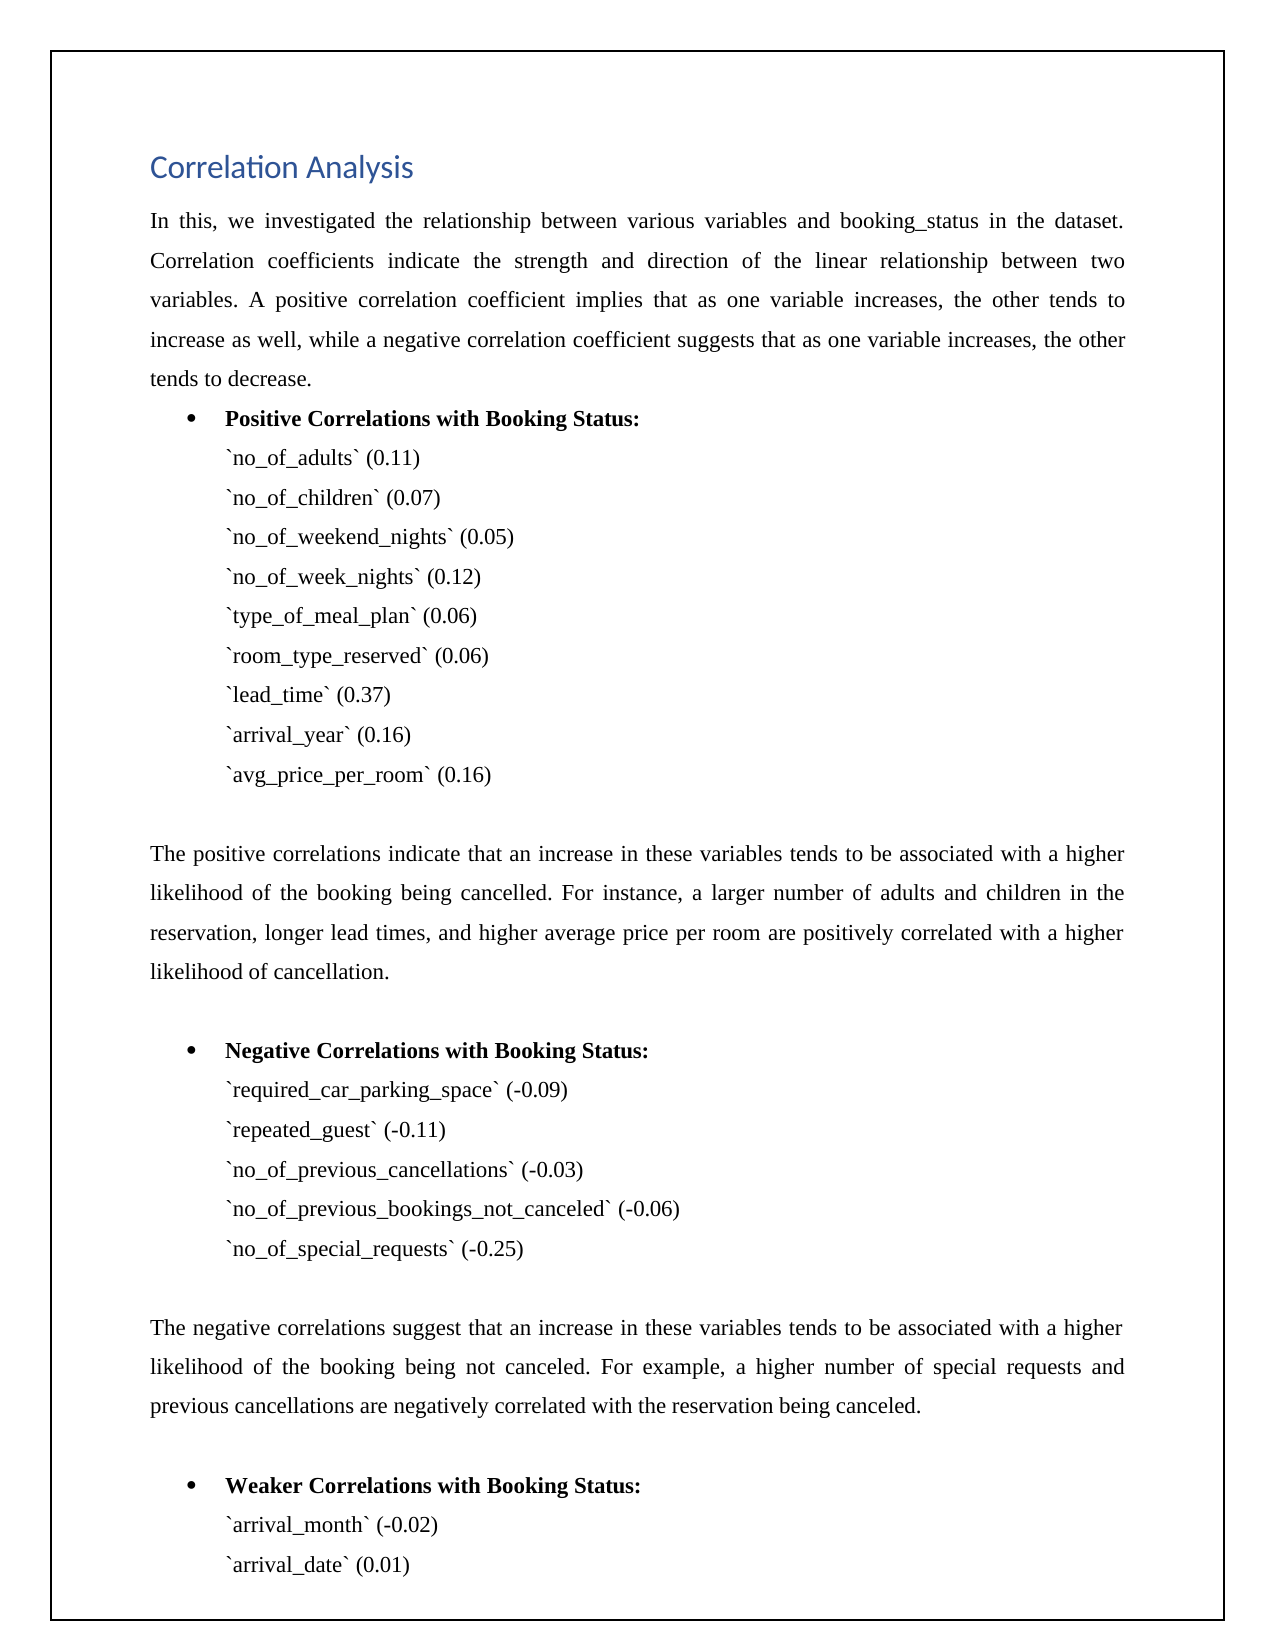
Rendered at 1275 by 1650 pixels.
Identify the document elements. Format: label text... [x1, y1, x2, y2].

text `no_of_children` (0.07) [225, 484, 1173, 510]
text `required_car_parking_space` (-0.09) [225, 1077, 1173, 1103]
text `no_of_previous_bookings_not_canceled` (-0.06) [225, 1195, 1173, 1222]
text `type_of_meal_plan` (0.06) [225, 602, 1173, 629]
text `no_of_previous_cancellations` (-0.03) [225, 1156, 1173, 1182]
text `no_of_special_requests` (-0.25) [225, 1235, 1173, 1261]
text `no_of_adults` (0.11) [225, 444, 1173, 471]
text The positive correlations indicate that an increase in these variables tends to be associated with a higher likelihood of the booking being cancelled. For instance, a larger number of adults and children in the reservation, longer lead times, and higher average price per room are positively correlated with a higher likelihood of cancellation. [150, 840, 1126, 985]
subtitle Weaker Correlations with Booking Status: [187, 1472, 1173, 1498]
text The negative correlations suggest that an increase in these variables tends to be associated with a higher likelihood of the booking being not canceled. For example, a higher number of special requests and previous cancellations are negatively correlated with the reservation being canceled. [150, 1314, 1125, 1419]
text `no_of_weekend_nights` (0.05) [225, 523, 1173, 549]
text `arrival_month` (-0.02) [225, 1511, 1173, 1538]
text `avg_price_per_room` (0.16) [225, 761, 1173, 787]
text `lead_time` (0.37) [225, 681, 1173, 708]
subtitle Negative Correlations with Booking Status: [187, 1037, 1173, 1063]
text `arrival_date` (0.01) [225, 1551, 1173, 1577]
text `no_of_week_nights` (0.12) [225, 563, 1173, 589]
text `room_type_reserved` (0.06) [225, 642, 1173, 668]
text In this, we investigated the relationship between various variables and booking_status in the dataset. Correlation coefficients indicate the strength and direction of the linear relationship between two variables. A positive correlation coefficient implies that as one variable increases, the other tends to increase as well, while a negative correlation coefficient suggests that as one variable increases, the other tends to decrease. [150, 207, 1126, 392]
subtitle Correlation Analysis [150, 146, 1173, 187]
text `repeated_guest` (-0.11) [225, 1116, 1173, 1143]
subtitle Positive Correlations with Booking Status: [187, 405, 1173, 431]
text `arrival_year` (0.16) [225, 721, 1173, 747]
